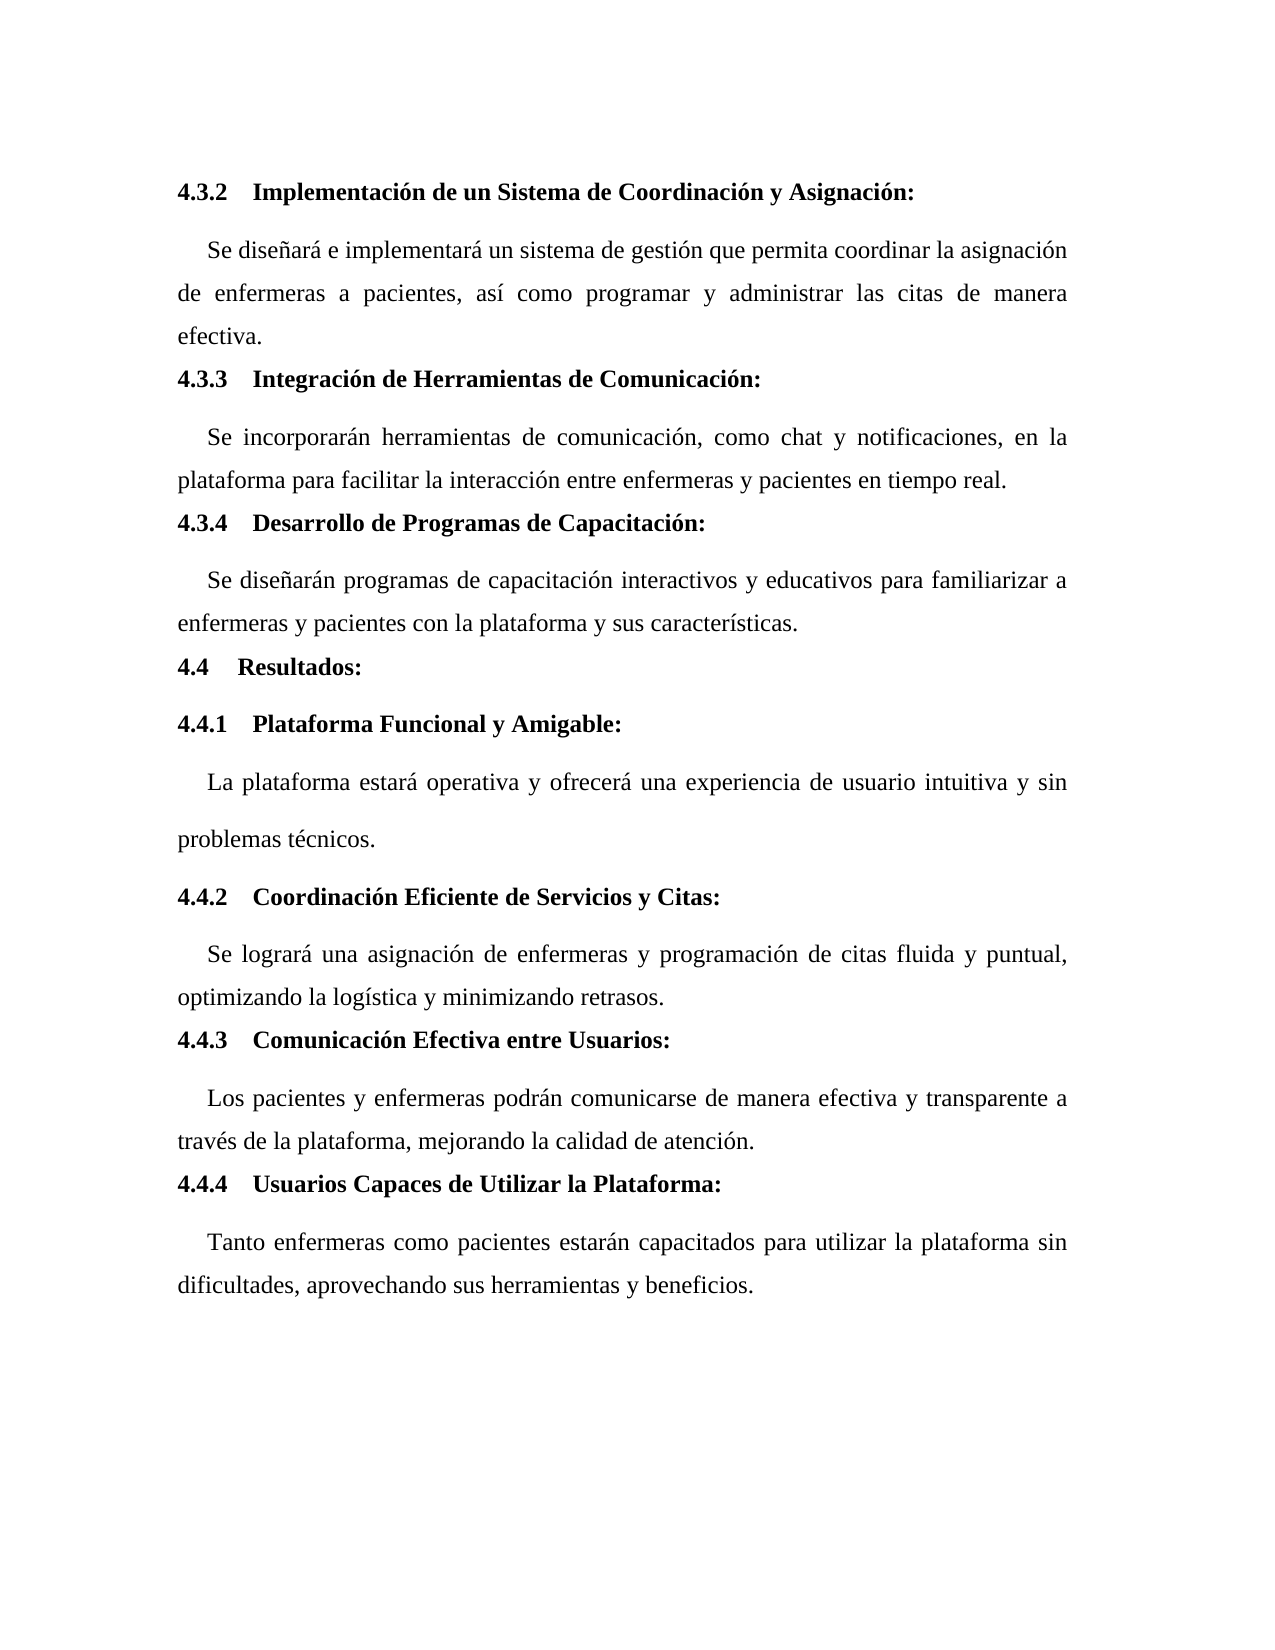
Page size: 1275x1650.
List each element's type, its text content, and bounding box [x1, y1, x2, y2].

subtitle Desarrollo de Programas de Capacitación: [177, 508, 1068, 537]
text Se diseñarán programas de capacitación interactivos y educativos para familiarizar a enfermeras y pacientes con la plataforma y sus características. [177, 565, 1068, 637]
subtitle Coordinación Eficiente de Servicios y Citas: [177, 882, 1068, 910]
text Se logrará una asignación de enfermeras y programación de citas fluida y puntual, optimizando la logística y minimizando retrasos. [177, 939, 1068, 1011]
subtitle Resultados: [177, 652, 1068, 680]
subtitle Usuarios Capaces de Utilizar la Plataforma: [177, 1169, 1068, 1198]
subtitle Implementación de un Sistema de Coordinación y Asignación: [177, 177, 1068, 206]
subtitle Integración de Herramientas de Comunicación: [177, 364, 1068, 393]
text Los pacientes y enfermeras podrán comunicarse de manera efectiva y transparente a través de la plataforma, mejorando la calidad de atención. [177, 1083, 1068, 1155]
text Se incorporarán herramientas de comunicación, como chat y notificaciones, en la plataforma para facilitar la interacción entre enfermeras y pacientes en tiempo real. [177, 422, 1068, 493]
text La plataforma estará operativa y ofrecerá una experiencia de usuario intuitiva y sin problemas técnicos. [177, 767, 1068, 853]
text Se diseñará e implementará un sistema de gestión que permita coordinar la asignación de enfermeras a pacientes, así como programar y administrar las citas de manera efectiva. [177, 235, 1068, 350]
subtitle Plataforma Funcional y Amigable: [177, 709, 1068, 738]
text Tanto enfermeras como pacientes estarán capacitados para utilizar la plataforma sin dificultades, aprovechando sus herramientas y beneficios. [177, 1227, 1068, 1298]
subtitle Comunicación Efectiva entre Usuarios: [177, 1025, 1068, 1054]
